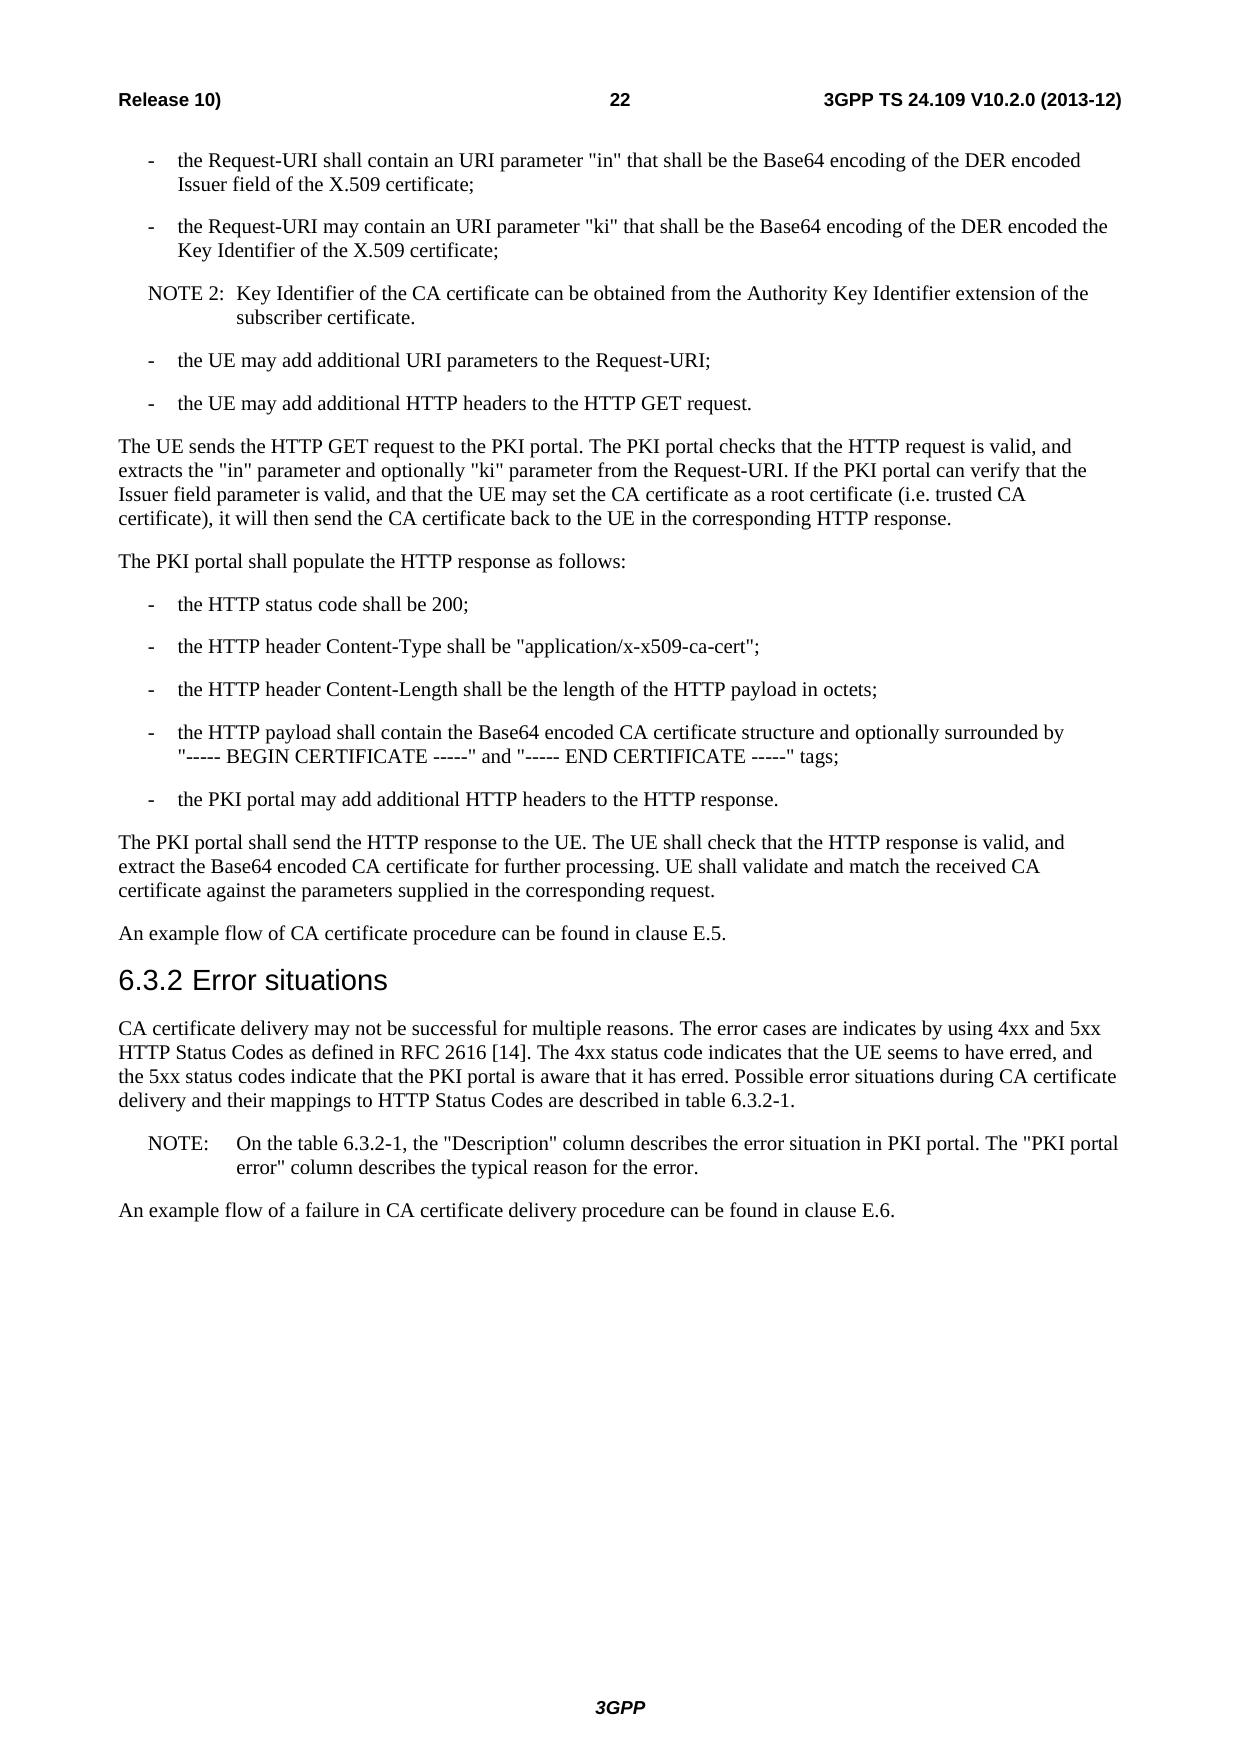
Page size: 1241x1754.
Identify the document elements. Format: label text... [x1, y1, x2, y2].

text - the HTTP payload shall contain the Base64 encoded CA certificate structure and optionally surrounded by "----- BEGIN CERTIFICATE -----" and "----- END CERTIFICATE -----" tags; [148, 720, 1122, 768]
text - the HTTP header Content-Type shall be "application/x-x509-ca-cert"; [148, 634, 1122, 658]
text - the UE may add additional URI parameters to the Request-URI; [148, 348, 1122, 372]
text An example flow of CA certificate procedure can be found in clause E.5. [118, 921, 1122, 945]
subtitle 6.3.2 Error situations [118, 963, 1122, 997]
text - the Request-URI shall contain an URI parameter "in" that shall be the Base64 encoding of the DER encoded Issuer field of the X.509 certificate; [148, 147, 1122, 196]
text The UE sends the HTTP GET request to the PKI portal. The PKI portal checks that the HTTP request is valid, and extracts the "in" parameter and optionally "ki" parameter from the Request-URI. If the PKI portal can verify that the Issuer field parameter is valid, and that the UE may set the CA certificate as a root certificate (i.e. trusted CA certificate), it will then send the CA certificate back to the UE in the corresponding HTTP response. [118, 434, 1122, 530]
text The PKI portal shall populate the HTTP response as follows: [118, 549, 1122, 573]
text - the UE may add additional HTTP headers to the HTTP GET request. [148, 391, 1122, 415]
text The PKI portal shall send the HTTP response to the UE. The UE shall check that the HTTP response is valid, and extract the Base64 encoded CA certificate for further processing. UE shall validate and match the received CA certificate against the parameters supplied in the corresponding request. [118, 830, 1122, 902]
text - the PKI portal may add additional HTTP headers to the HTTP response. [148, 787, 1122, 811]
text NOTE 2: Key Identifier of the CA certificate can be obtained from the Authority Key Identifier extension of the subscriber certificate. [148, 281, 1122, 329]
text - the HTTP status code shall be 200; [148, 592, 1122, 616]
text NOTE: On the table 6.3.2-1, the "Description" column describes the error situation in PKI portal. The "PKI portal error" column describes the typical reason for the error. [148, 1131, 1122, 1179]
text An example flow of a failure in CA certificate delivery procedure can be found in clause E.6. [118, 1198, 1122, 1222]
text - the HTTP header Content-Length shall be the length of the HTTP payload in octets; [148, 677, 1122, 701]
text CA certificate delivery may not be successful for multiple reasons. The error cases are indicates by using 4xx and 5xx HTTP Status Codes as defined in RFC 2616 [14]. The 4xx status code indicates that the UE seems to have erred, and the 5xx status codes indicate that the PKI portal is aware that it has erred. Possible error situations during CA certificate delivery and their mappings to HTTP Status Codes are described in table 6.3.2-1. [118, 1016, 1122, 1112]
text - the Request-URI may contain an URI parameter "ki" that shall be the Base64 encoding of the DER encoded the Key Identifier of the X.509 certificate; [148, 214, 1122, 262]
